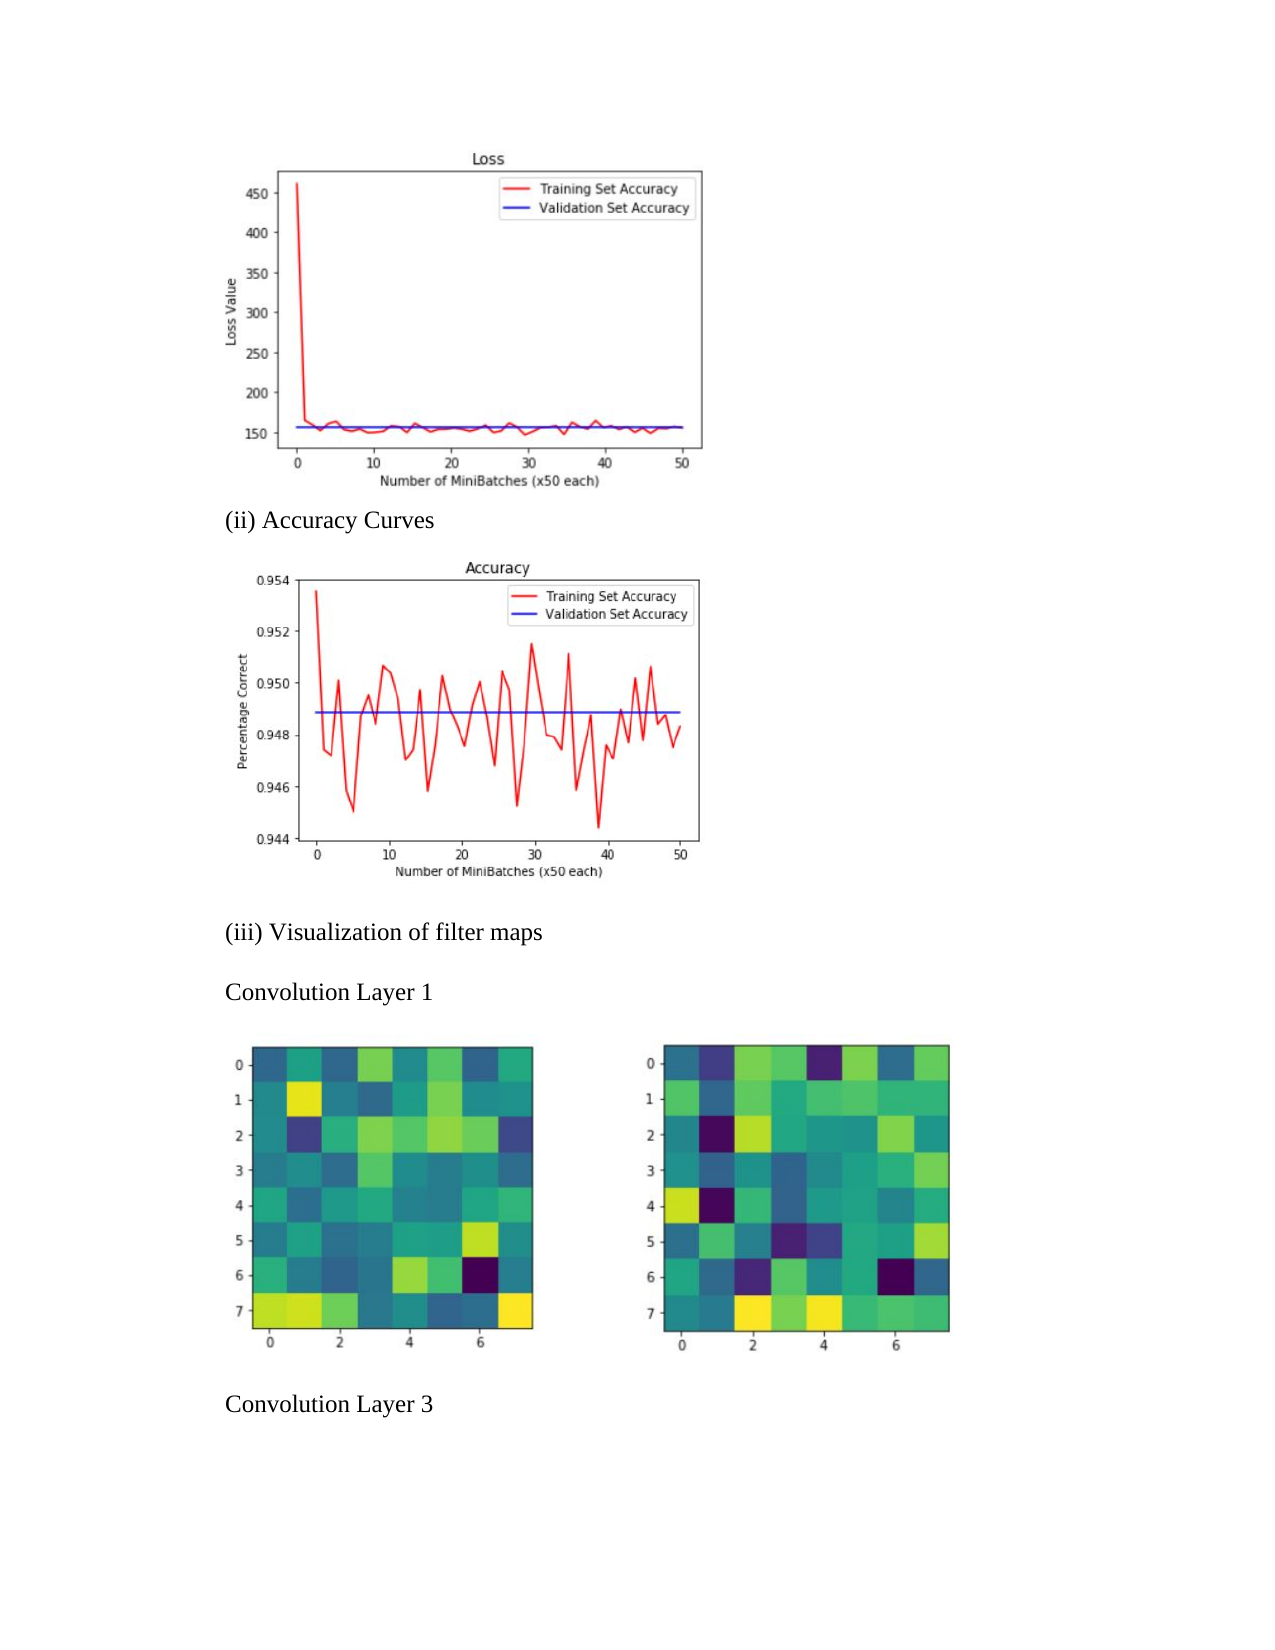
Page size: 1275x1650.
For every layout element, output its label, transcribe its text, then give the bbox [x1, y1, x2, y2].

picture [225, 1034, 553, 1361]
picture [225, 562, 717, 889]
picture [633, 1034, 972, 1359]
text Convolution Layer 3 [225, 1389, 1125, 1418]
text Convolution Layer 1 [225, 977, 1125, 1006]
text (iii) Visualization of filter maps [150, 917, 1125, 946]
text (ii) Accuracy Curves [150, 505, 1125, 534]
picture [225, 150, 720, 505]
